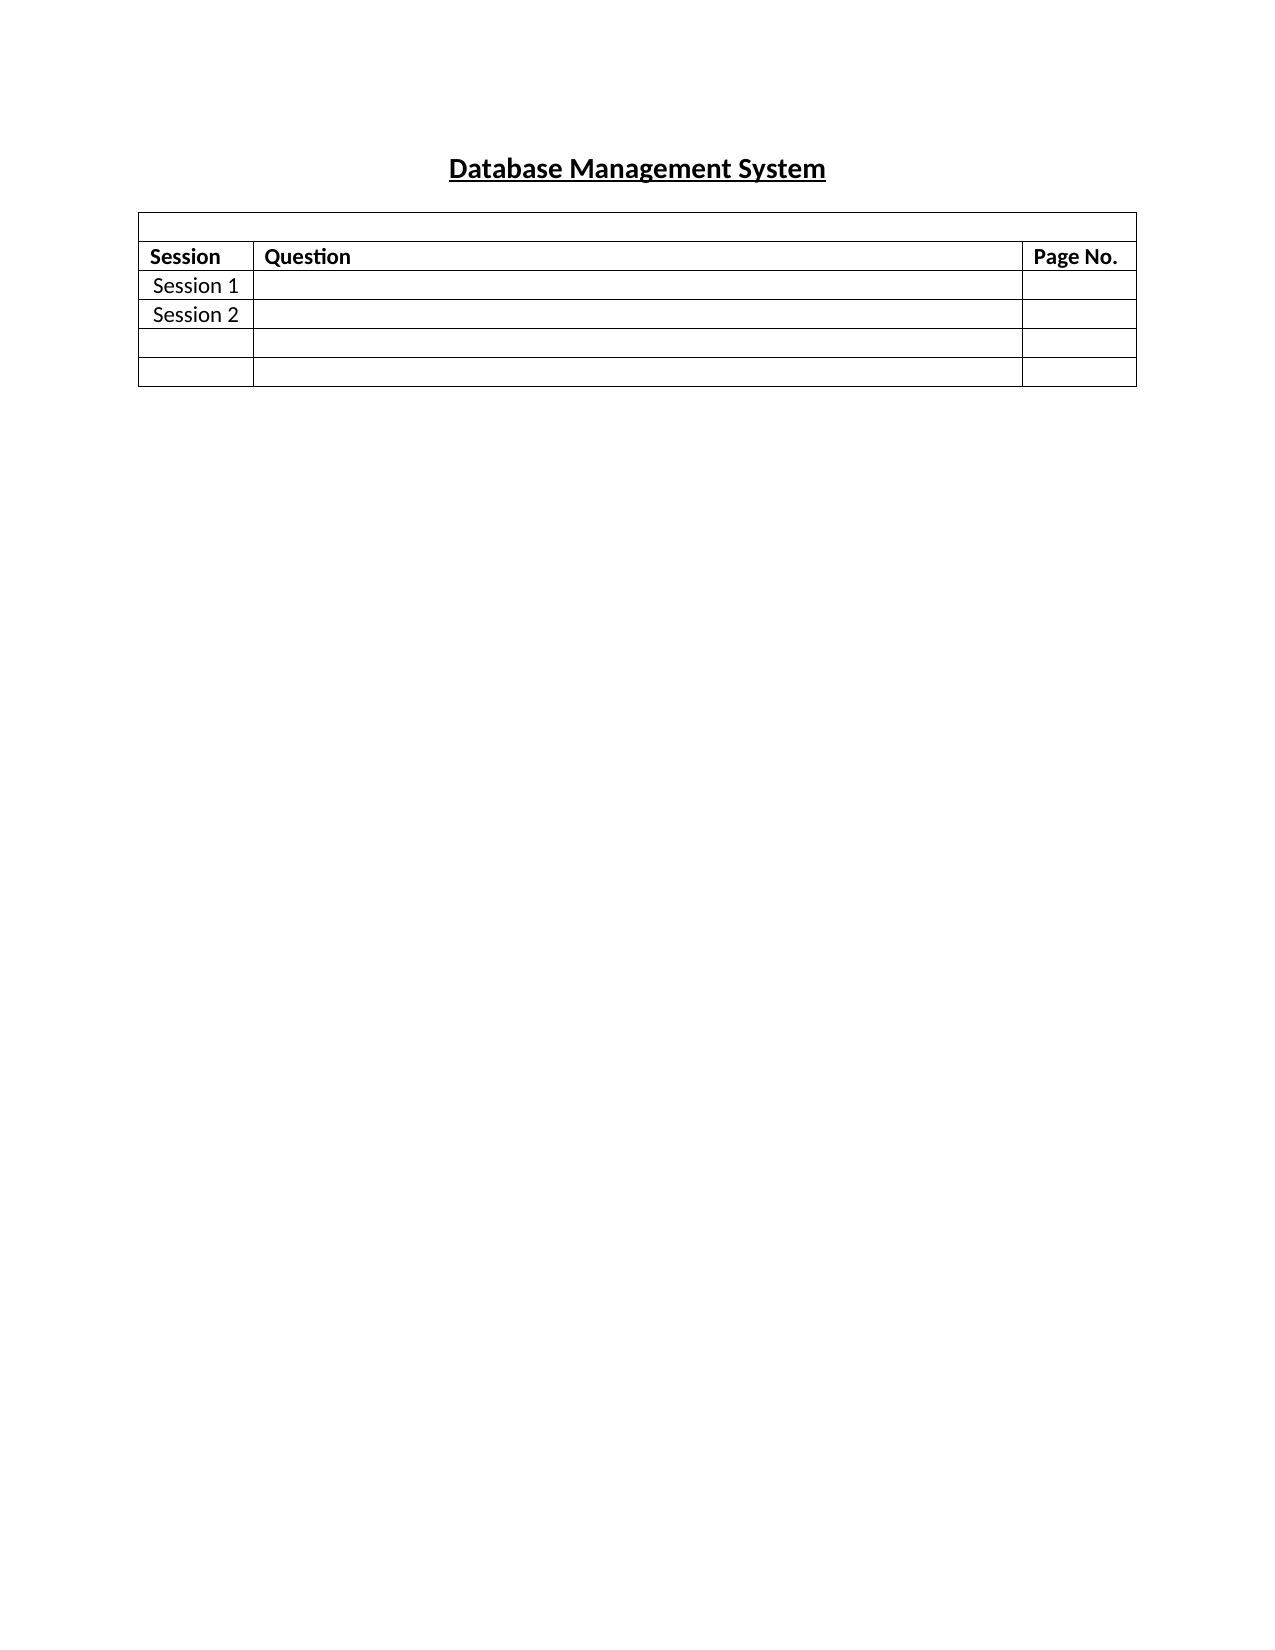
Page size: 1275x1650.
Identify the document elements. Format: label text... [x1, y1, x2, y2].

table_cell [1023, 271, 1136, 299]
table_cell [139, 358, 253, 386]
table_cell [139, 329, 253, 357]
table_cell [1023, 329, 1136, 357]
table_cell Session 1 [139, 271, 253, 299]
table_cell [1023, 358, 1136, 386]
table_cell [254, 358, 1022, 386]
table_cell [254, 329, 1022, 357]
table_cell [1023, 300, 1136, 328]
text Database Management System [150, 150, 1125, 186]
table_cell Session 2 [139, 300, 253, 328]
table_cell Session [139, 242, 253, 270]
table_cell Question [254, 242, 1022, 270]
table_cell [254, 300, 1022, 328]
table_cell [254, 271, 1022, 299]
table_cell Page No. [1023, 242, 1136, 270]
table_header [139, 213, 1136, 241]
